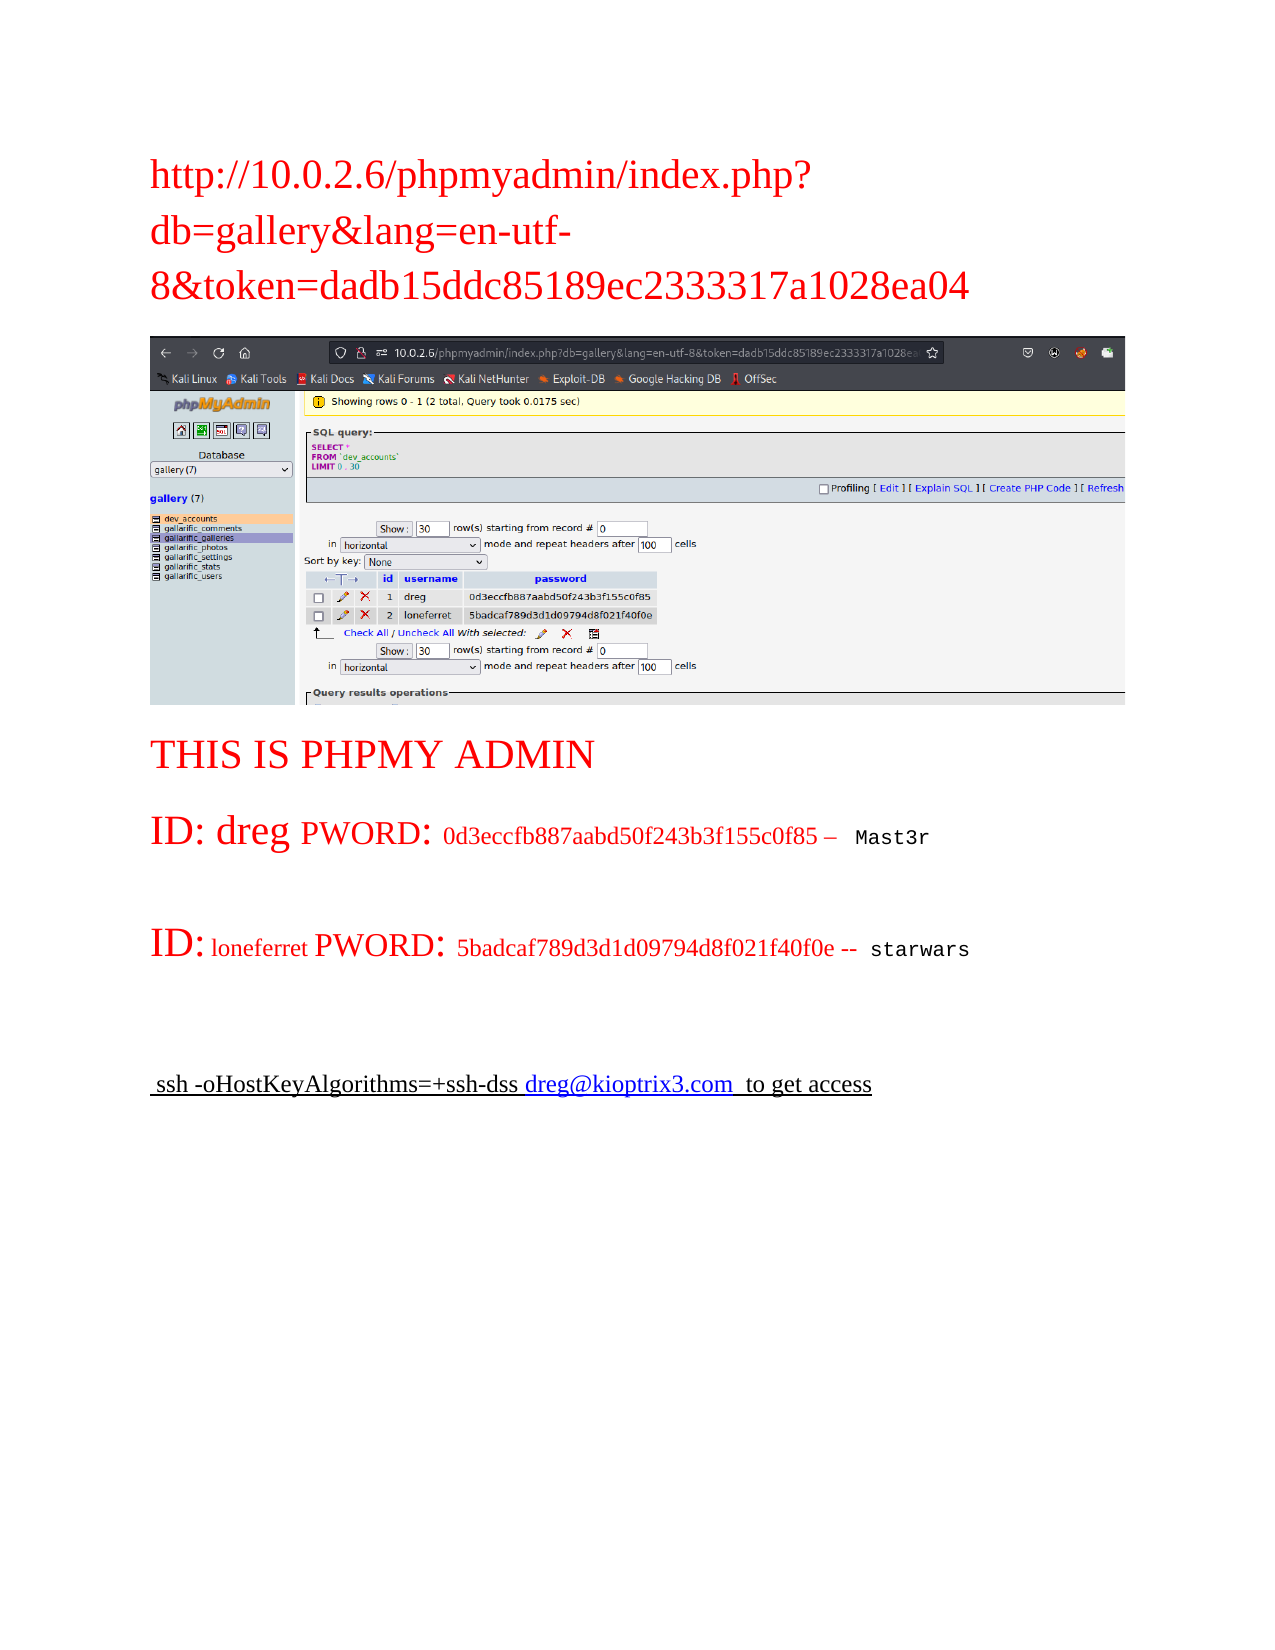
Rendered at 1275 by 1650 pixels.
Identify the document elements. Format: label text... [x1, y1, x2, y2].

picture [150, 336, 1125, 705]
text ID: dreg PWORD: 0d3eccfb887aabd50f243b3f155c0f85 – Mast3r [150, 805, 1125, 853]
text http://10.0.2.6/phpmyadmin/index.php?db=gallery&lang=en-utf-8&token=dadb15ddc85189ec2333317a1028ea04 [150, 150, 1125, 308]
text THIS IS PHPMY ADMIN [150, 729, 1125, 777]
text ID: loneferret PWORD: 5badcaf789d3d1d09794d8f021f40f0e -- starwars [150, 881, 1125, 965]
text ssh -oHostKeyAlgorithms=+ssh-dss dreg@kioptrix3.com to get access [150, 1069, 1125, 1130]
